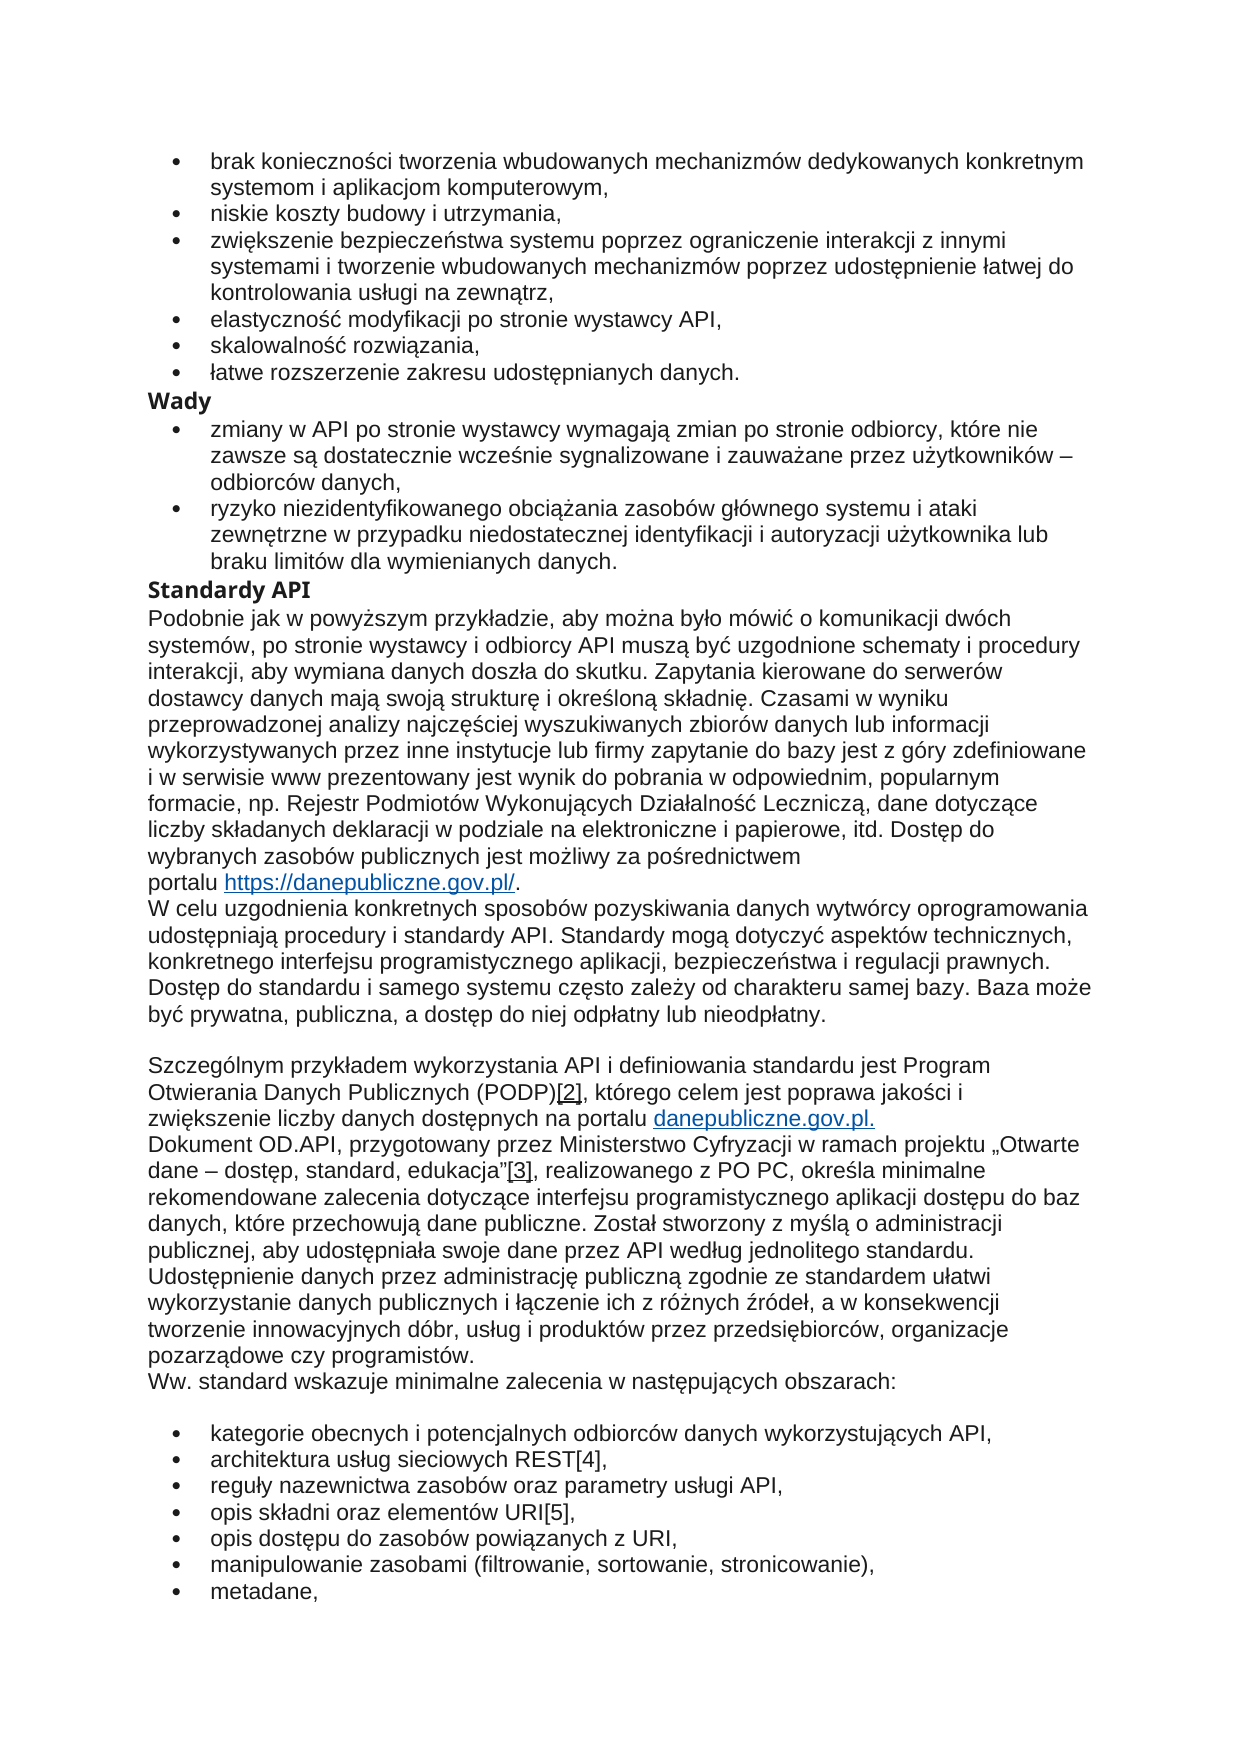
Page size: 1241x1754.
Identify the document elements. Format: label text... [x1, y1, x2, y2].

text Dokument OD.API, przygotowany przez Ministerstwo Cyfryzacji w ramach projektu „Otwarte dane – dostęp, standard, edukacja”[3], realizowanego z PO PC, określa minimalne rekomendowane zalecenia dotyczące interfejsu programistycznego aplikacji dostępu do baz danych, które przechowują dane publiczne. Został stworzony z myślą o administracji publicznej, aby udostępniała swoje dane przez API według jednolitego standardu. Udostępnienie danych przez administrację publiczną zgodnie ze standardem ułatwi wykorzystanie danych publicznych i łączenie ich z różnych źródeł, a w konsekwencji tworzenie innowacyjnych dóbr, usług i produktów przez przedsiębiorców, organizacje pozarządowe czy programistów. [148, 1131, 1093, 1368]
list kategorie obecnych i potencjalnych odbiorców danych wykorzystujących API, [173, 1420, 1093, 1446]
list łatwe rozszerzenie zakresu udostępnianych danych. [173, 358, 1093, 385]
text Wady [148, 385, 1093, 416]
list manipulowanie zasobami (filtrowanie, sortowanie, stronicowanie), [173, 1551, 1093, 1578]
list niskie koszty budowy i utrzymania, [173, 200, 1093, 227]
list reguły nazewnictwa zasobów oraz parametry usługi API, [173, 1472, 1093, 1499]
list elastyczność modyfikacji po stronie wystawcy API, [173, 306, 1093, 332]
list zmiany w API po stronie wystawcy wymagają zmian po stronie odbiorcy, które nie zawsze są dostatecznie wcześnie sygnalizowane i zauważane przez użytkowników – odbiorców danych, [173, 416, 1093, 495]
list skalowalność rozwiązania, [173, 332, 1093, 358]
list ryzyko niezidentyfikowanego obciążania zasobów głównego systemu i ataki zewnętrzne w przypadku niedostatecznej identyfikacji i autoryzacji użytkownika lub braku limitów dla wymienianych danych. [173, 495, 1093, 574]
list opis składni oraz elementów URI[5], [173, 1499, 1093, 1525]
text Podobnie jak w powyższym przykładzie, aby można było mówić o komunikacji dwóch systemów, po stronie wystawcy i odbiorcy API muszą być uzgodnione schematy i procedury interakcji, aby wymiana danych doszła do skutku. Zapytania kierowane do serwerów dostawcy danych mają swoją strukturę i określoną składnię. Czasami w wyniku przeprowadzonej analizy najczęściej wyszukiwanych zbiorów danych lub informacji wykorzystywanych przez inne instytucje lub firmy zapytanie do bazy jest z góry zdefiniowane i w serwisie www prezentowany jest wynik do pobrania w odpowiednim, popularnym formacie, np. Rejestr Podmiotów Wykonujących Działalność Leczniczą, dane dotyczące liczby składanych deklaracji w podziale na elektroniczne i papierowe, itd. Dostęp do wybranych zasobów publicznych jest możliwy za pośrednictwem portalu https://danepubliczne.gov.pl/. [148, 605, 1093, 895]
list metadane, [173, 1578, 1093, 1604]
list brak konieczności tworzenia wbudowanych mechanizmów dedykowanych konkretnym systemom i aplikacjom komputerowym, [173, 148, 1093, 200]
list architektura usług sieciowych REST[4], [173, 1446, 1093, 1472]
text Ww. standard wskazuje minimalne zalecenia w następujących obszarach: [148, 1368, 1093, 1395]
text Szczególnym przykładem wykorzystania API i definiowania standardu jest Program Otwierania Danych Publicznych (PODP)[2], którego celem jest poprawa jakości i zwiększenie liczby danych dostępnych na portalu danepubliczne.gov.pl. [148, 1052, 1093, 1131]
list zwiększenie bezpieczeństwa systemu poprzez ograniczenie interakcji z innymi systemami i tworzenie wbudowanych mechanizmów poprzez udostępnienie łatwej do kontrolowania usługi na zewnątrz, [173, 227, 1093, 306]
list opis dostępu do zasobów powiązanych z URI, [173, 1525, 1093, 1551]
text W celu uzgodnienia konkretnych sposobów pozyskiwania danych wytwórcy oprogramowania udostępniają procedury i standardy API. Standardy mogą dotyczyć aspektów technicznych, konkretnego interfejsu programistycznego aplikacji, bezpieczeństwa i regulacji prawnych. Dostęp do standardu i samego systemu często zależy od charakteru samej bazy. Baza może być prywatna, publiczna, a dostęp do niej odpłatny lub nieodpłatny. [148, 895, 1093, 1027]
text Standardy API [148, 574, 1093, 605]
